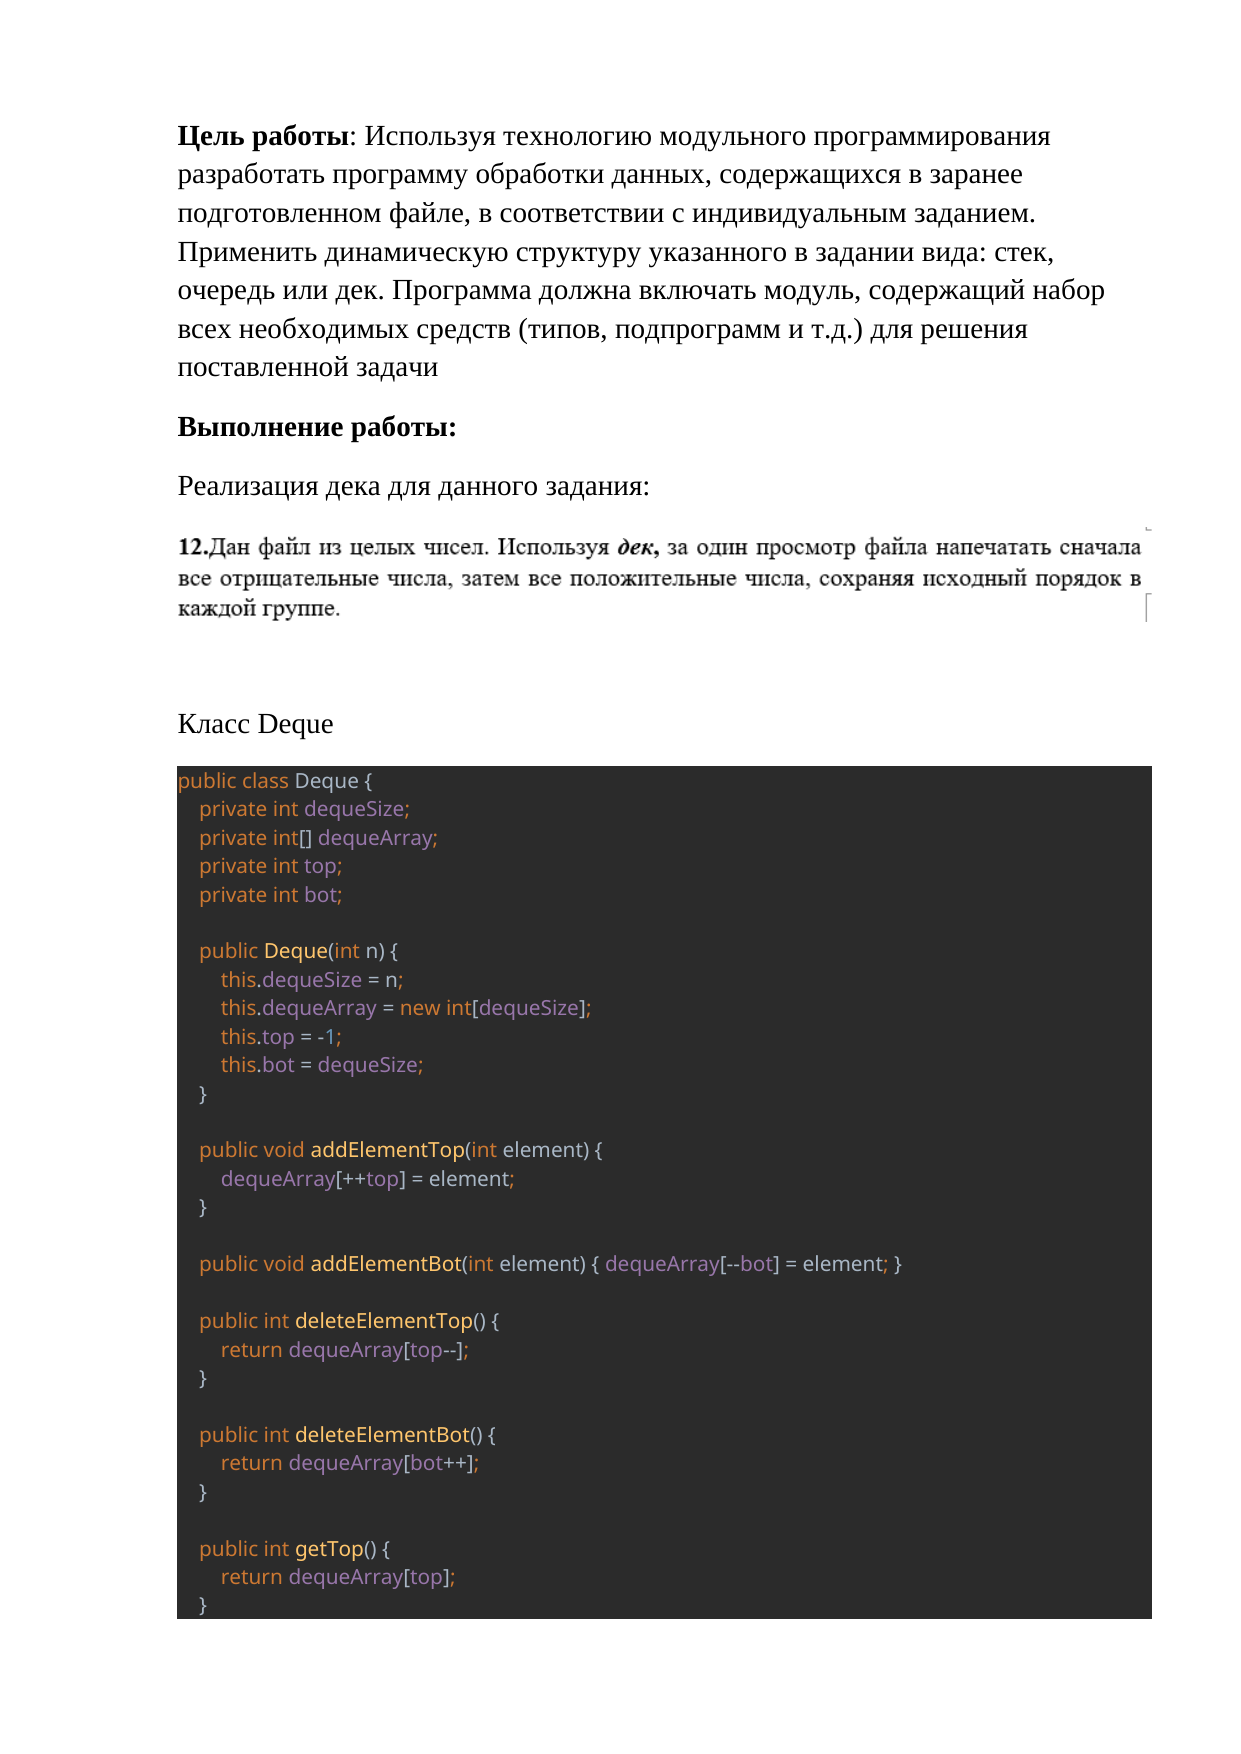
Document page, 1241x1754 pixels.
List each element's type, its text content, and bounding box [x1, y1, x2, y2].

text Класс Deque [177, 707, 1152, 740]
text Выполнение работы: [177, 409, 1152, 442]
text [177, 766, 1152, 1619]
text Реализация дека для данного задания: [177, 468, 1152, 502]
picture [177, 527, 1152, 622]
text Цель работы: Используя технологию модульного программирования разработать программу обработки данных, содержащихся в заранее подготовленном файле, в соответствии с индивидуальным заданием. Применить динамическую структуру указанного в задании вида: стек, очередь или дек. Программа должна включать модуль, содержащий набор всех необходимых средств (типов, подпрограмм и т.д.) для решения поставленной задачи [177, 118, 1152, 383]
